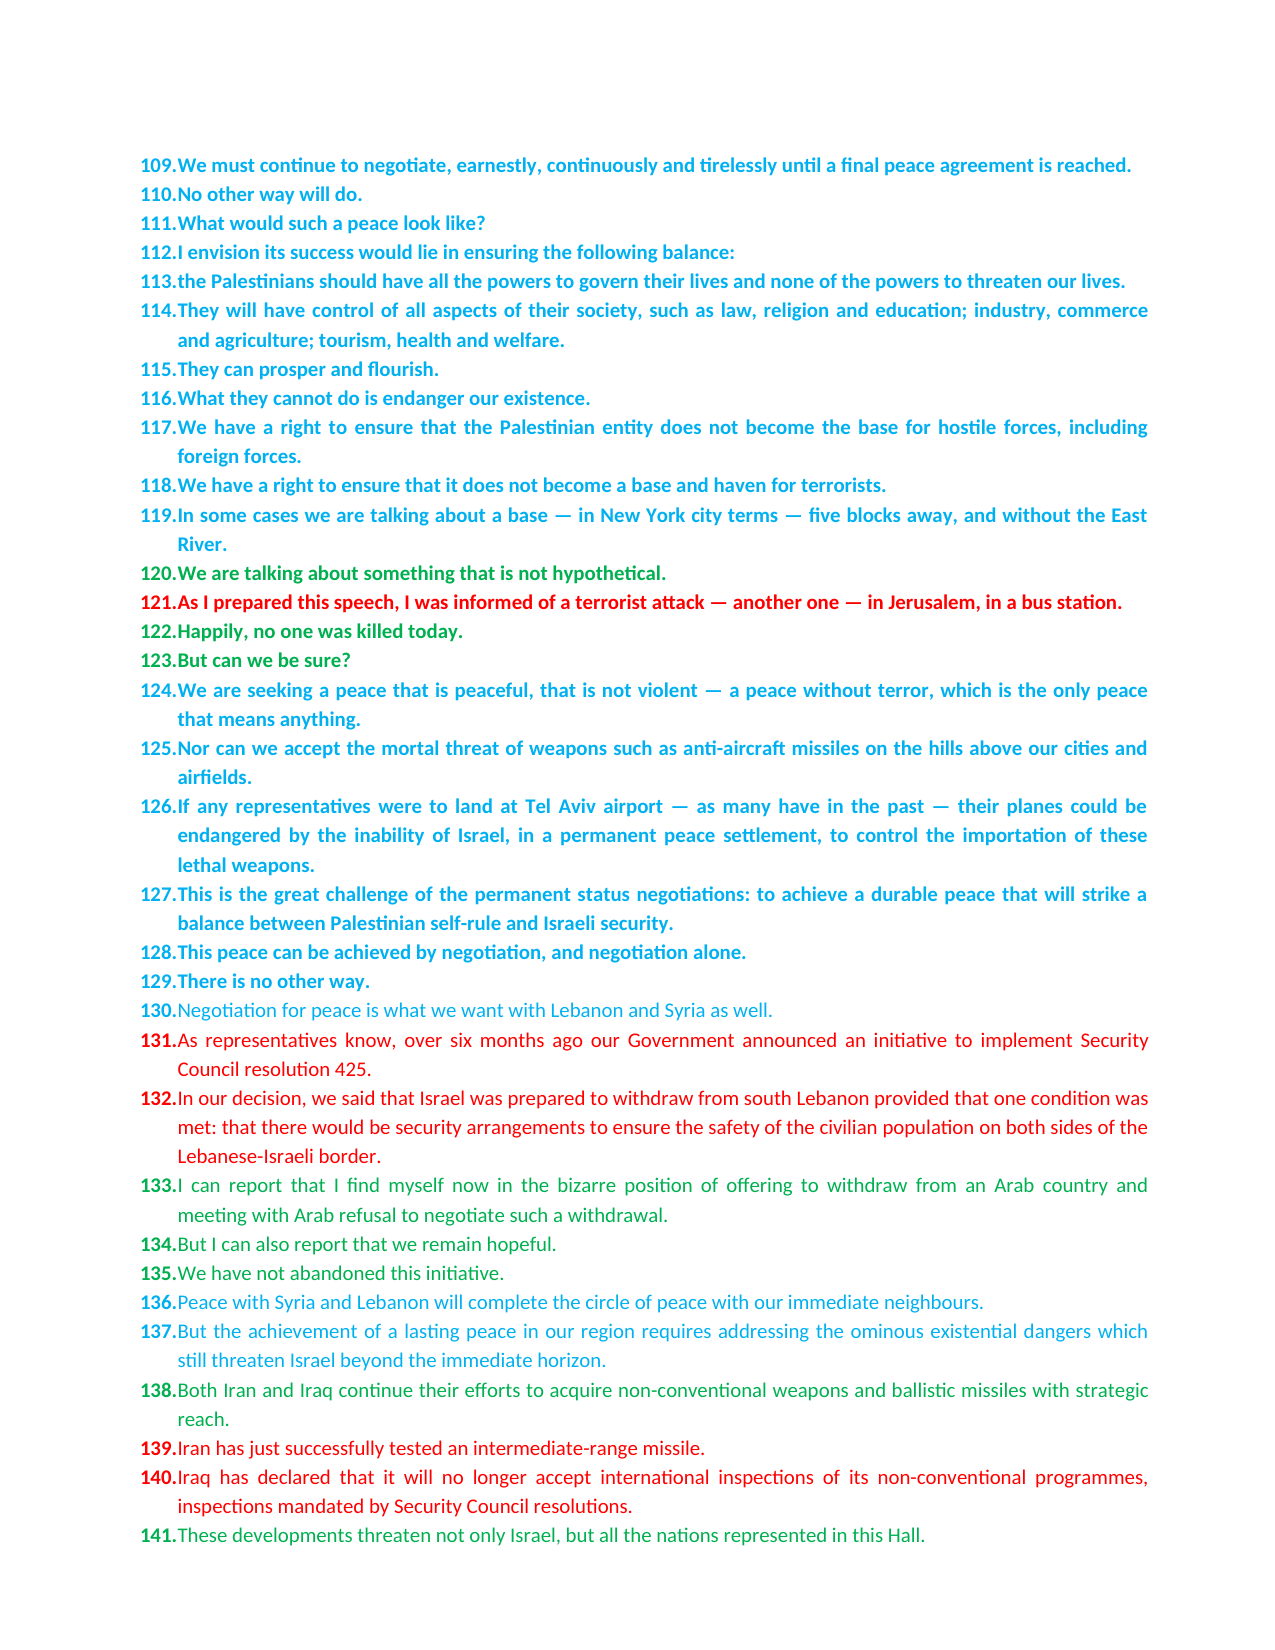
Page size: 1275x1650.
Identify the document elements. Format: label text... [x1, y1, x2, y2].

list As representatives know, over six months ago our Government announced an initiative to implement Security Council resolution 425. [140, 1027, 1150, 1081]
list But I can also report that we remain hopeful. [140, 1231, 1150, 1256]
list If any representatives were to land at Tel Aviv airport — as many have in the past — their planes could be endangered by the inability of Israel, in a permanent peace settlement, to control the importation of these lethal weapons. [140, 793, 1150, 877]
list There is no other way. [140, 968, 1150, 994]
list We have a right to ensure that the Palestinian entity does not become the base for hostile forces, including foreign forces. [140, 414, 1150, 469]
list No other way will do. [140, 181, 1150, 206]
list Iraq has declared that it will no longer accept international inspections of its non-conventional programmes, inspections mandated by Security Council resolutions. [140, 1464, 1150, 1519]
list Peace with Syria and Lebanon will complete the circle of peace with our immediate neighbours. [140, 1289, 1150, 1315]
list They can prosper and flourish. [140, 356, 1150, 381]
list As I prepared this speech, I was informed of a terrorist attack — another one — in Jerusalem, in a bus station. [140, 589, 1150, 615]
list Negotiation for peace is what we want with Lebanon and Syria as well. [140, 998, 1150, 1023]
list Nor can we accept the mortal threat of weapons such as anti-aircraft missiles on the hills above our cities and airfields. [140, 735, 1150, 790]
list Happily, no one was killed today. [140, 618, 1150, 644]
list In our decision, we said that Israel was prepared to withdraw from south Lebanon provided that one condition was met: that there would be security arrangements to ensure the safety of the civilian population on both sides of the Lebanese-Israeli border. [140, 1085, 1150, 1169]
list We have a right to ensure that it does not become a base and haven for terrorists. [140, 473, 1150, 498]
list These developments threaten not only Israel, but all the nations represented in this Hall. [140, 1523, 1150, 1548]
list But can we be sure? [140, 648, 1150, 673]
list I can report that I find myself now in the bizarre position of offering to withdraw from an Arab country and meeting with Arab refusal to negotiate such a withdrawal. [140, 1173, 1150, 1227]
list But the achievement of a lasting peace in our region requires addressing the ominous existential dangers which still threaten Israel beyond the immediate horizon. [140, 1318, 1150, 1373]
list We are talking about something that is not hypothetical. [140, 560, 1150, 586]
list We are seeking a peace that is peaceful, that is not violent — a peace without terror, which is the only peace that means anything. [140, 677, 1150, 731]
list Both Iran and Iraq continue their efforts to acquire non-conventional weapons and ballistic missiles with strategic reach. [140, 1377, 1150, 1431]
list the Palestinians should have all the powers to govern their lives and none of the powers to threaten our lives. [140, 268, 1150, 294]
list We must continue to negotiate, earnestly, continuously and tirelessly until a final peace agreement is reached. [140, 152, 1150, 177]
list What they cannot do is endanger our existence. [140, 385, 1150, 411]
list I envision its success would lie in ensuring the following balance: [140, 239, 1150, 265]
list Iran has just successfully tested an intermediate-range missile. [140, 1435, 1150, 1461]
list In some cases we are talking about a base — in New York city terms — five blocks away, and without the East River. [140, 502, 1150, 556]
list This peace can be achieved by negotiation, and negotiation alone. [140, 939, 1150, 965]
list We have not abandoned this initiative. [140, 1260, 1150, 1286]
list What would such a peace look like? [140, 210, 1150, 236]
list They will have control of all aspects of their society, such as law, religion and education; industry, commerce and agriculture; tourism, health and welfare. [140, 298, 1150, 352]
list This is the great challenge of the permanent status negotiations: to achieve a durable peace that will strike a balance between Palestinian self-rule and Israeli security. [140, 881, 1150, 936]
